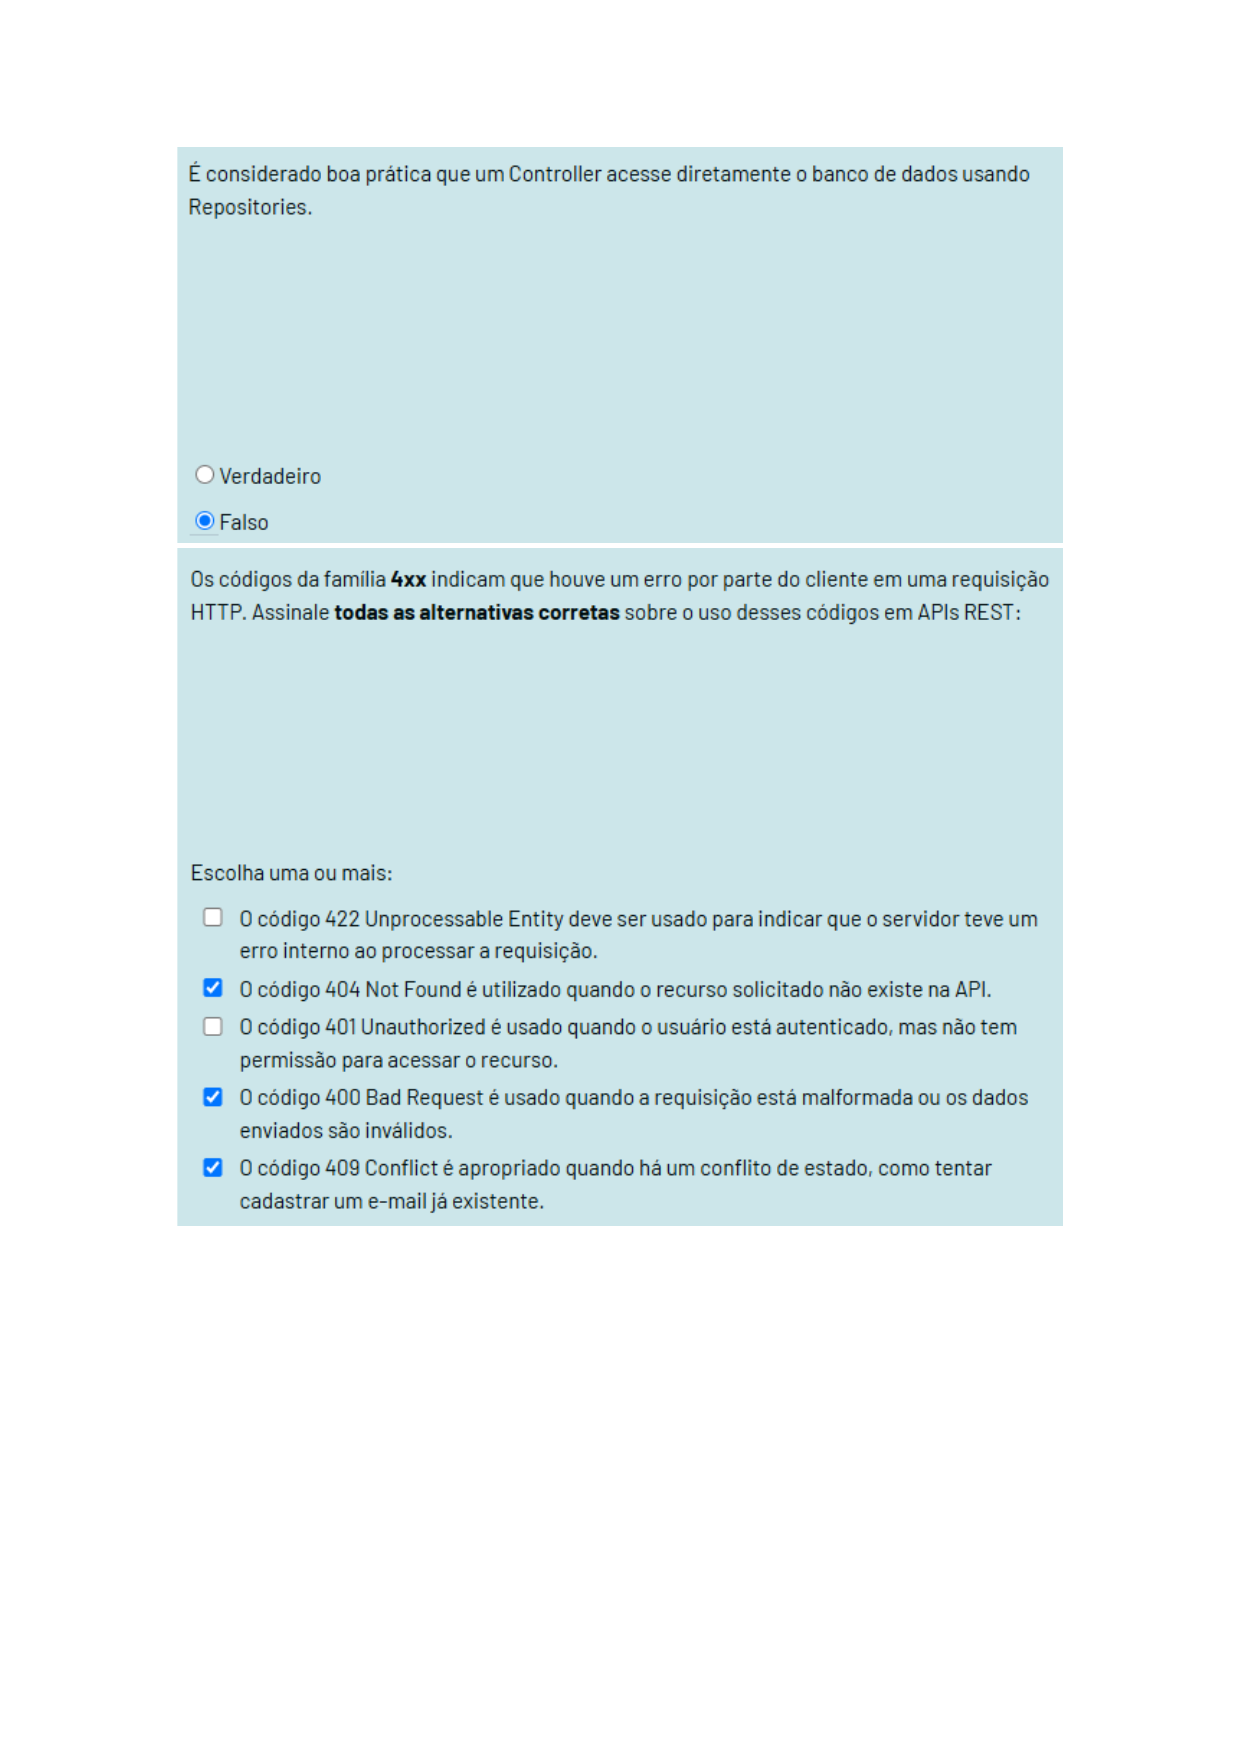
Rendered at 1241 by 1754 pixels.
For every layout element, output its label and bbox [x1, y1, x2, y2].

picture [177, 548, 1063, 1226]
picture [177, 147, 1063, 543]
